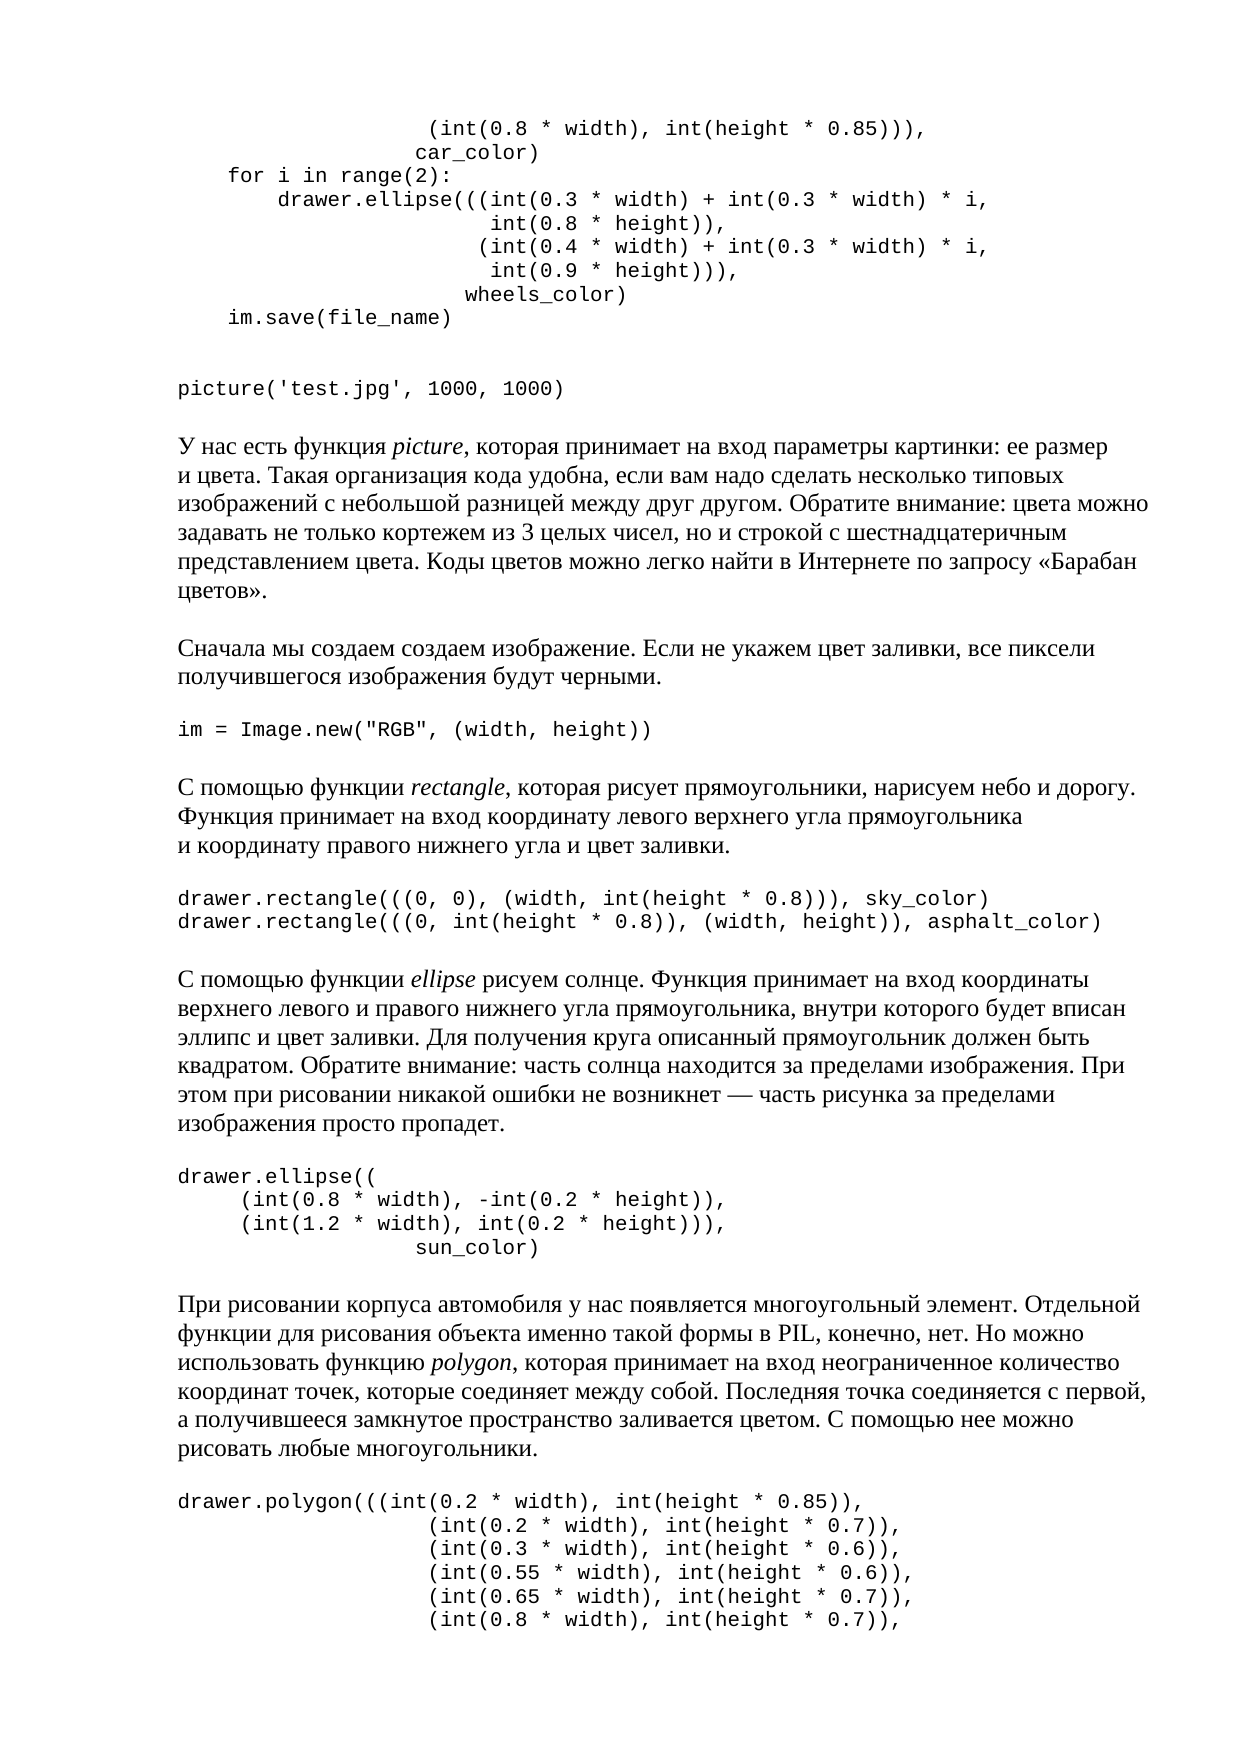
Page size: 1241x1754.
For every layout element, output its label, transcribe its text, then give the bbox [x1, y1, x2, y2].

text wheels_color) [177, 284, 1152, 307]
text (int(0.4 * width) + int(0.3 * width) * i, [177, 236, 1152, 260]
text (int(0.8 * width), int(height * 0.7)), [177, 1609, 1152, 1633]
text drawer.ellipse(((int(0.3 * width) + int(0.3 * width) * i, [177, 189, 1152, 213]
text (int(0.8 * width), int(height * 0.85))), [177, 118, 1152, 142]
text picture('test.jpg', 1000, 1000) [177, 378, 1152, 402]
text У нас есть функция picture, которая принимает на вход параметры картинки: ее размер и цвета. Такая организация кода удобна, если вам надо сделать несколько типовых изображений с небольшой разницей между друг другом. Обратите внимание: цвета можно задавать не только кортежем из 3 целых чисел, но и строкой с шестнадцатеричным представлением цвета. Коды цветов можно легко найти в Интернете по запросу «Барабан цветов». [177, 431, 1152, 603]
text С помощью функции ellipse рисуем солнце. Функция принимает на вход координаты верхнего левого и правого нижнего угла прямоугольника, внутри которого будет вписан эллипс и цвет заливки. Для получения круга описанный прямоугольник должен быть квадратом. Обратите внимание: часть солнца находится за пределами изображения. При этом при рисовании никакой ошибки не возникнет — часть рисунка за пределами изображения просто пропадет. [177, 964, 1152, 1137]
text drawer.rectangle(((0, 0), (width, int(height * 0.8))), sky_color) [177, 888, 1152, 911]
text При рисовании корпуса автомобиля у нас появляется многоугольный элемент. Отдельной функции для рисования объекта именно такой формы в PIL, конечно, нет. Но можно использовать функцию polygon, которая принимает на вход неограниченное количество координат точек, которые соединяет между собой. Последняя точка соединяется с первой, а получившееся замкнутое пространство заливается цветом. С помощью нее можно рисовать любые многоугольники. [177, 1289, 1152, 1462]
text (int(0.3 * width), int(height * 0.6)), [177, 1538, 1152, 1562]
text int(0.8 * height)), [177, 213, 1152, 236]
text drawer.ellipse(( [177, 1166, 1152, 1189]
text (int(1.2 * width), int(0.2 * height))), [177, 1213, 1152, 1237]
text int(0.9 * height))), [177, 260, 1152, 284]
text car_color) [177, 142, 1152, 165]
text sun_color) [177, 1237, 1152, 1260]
text Сначала мы создаем создаем изображение. Если не укажем цвет заливки, все пиксели получившегося изображения будут черными. [177, 633, 1152, 690]
text (int(0.8 * width), -int(0.2 * height)), [177, 1189, 1152, 1213]
text С помощью функции rectangle, которая рисует прямоугольники, нарисуем небо и дорогу. Функция принимает на вход координату левого верхнего угла прямоугольника и координату правого нижнего угла и цвет заливки. [177, 772, 1152, 858]
text im = Image.new("RGB", (width, height)) [177, 719, 1152, 743]
text for i in range(2): [177, 165, 1152, 189]
text (int(0.55 * width), int(height * 0.6)), [177, 1562, 1152, 1586]
text drawer.rectangle(((0, int(height * 0.8)), (width, height)), asphalt_color) [177, 911, 1152, 935]
text (int(0.65 * width), int(height * 0.7)), [177, 1586, 1152, 1609]
text drawer.polygon(((int(0.2 * width), int(height * 0.85)), [177, 1491, 1152, 1515]
text im.save(file_name) [177, 307, 1152, 331]
text (int(0.2 * width), int(height * 0.7)), [177, 1515, 1152, 1538]
